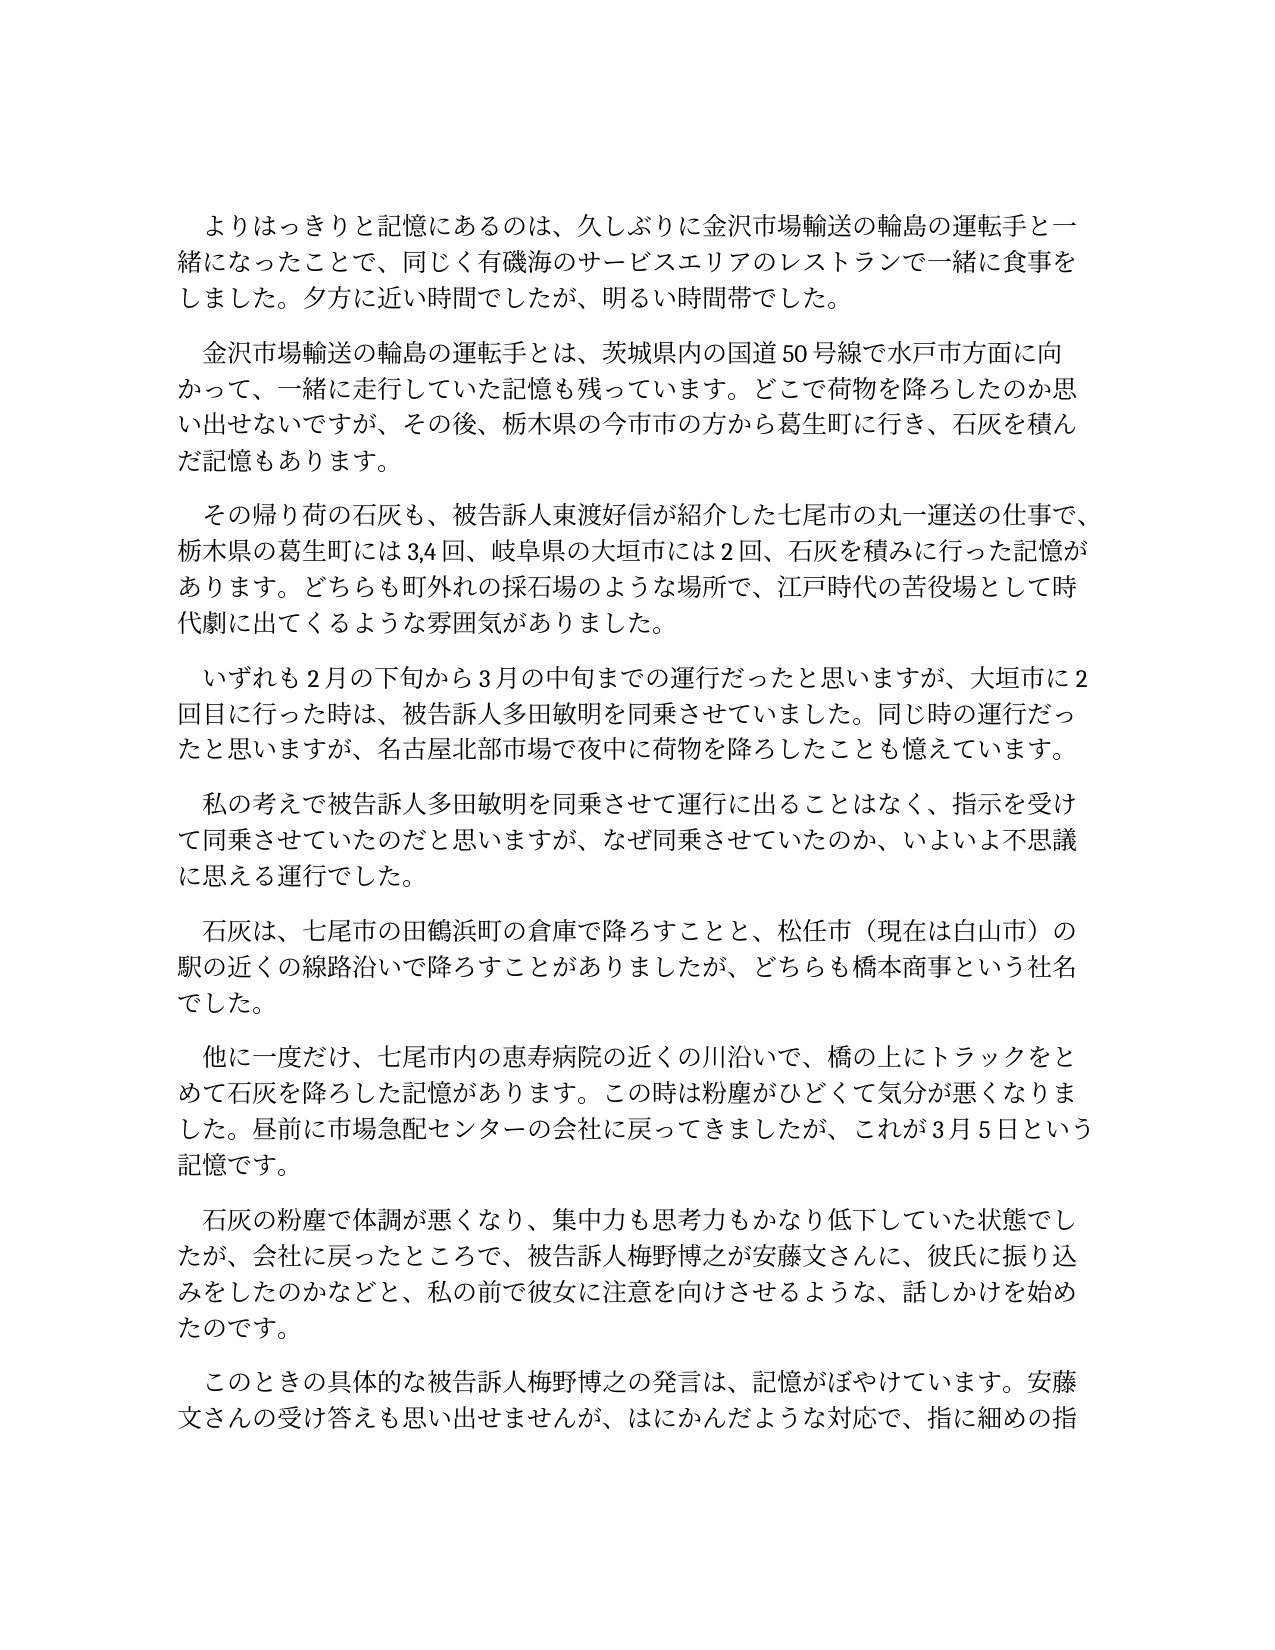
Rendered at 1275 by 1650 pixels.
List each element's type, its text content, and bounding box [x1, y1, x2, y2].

text よりはっきりと記憶にあるのは、久しぶりに金沢市場輸送の輪島の運転手と一緒になったことで、同じく有磯海のサービスエリアのレストランで一緒に食事をしました。夕方に近い時間でしたが、明るい時間帯でした。 [177, 207, 1098, 314]
text このときの具体的な被告訴人梅野博之の発言は、記憶がぼやけています。安藤文さんの受け答えも思い出せませんが、はにかんだような対応で、指に細めの指輪が見えました。その時は中指だったように思うのですが、どちらの意味かわからず、あとで被告訴人安田敏に質問をしました。 [177, 1363, 1098, 1435]
text 石灰の粉塵で体調が悪くなり、集中力も思考力もかなり低下していた状態でしたが、会社に戻ったところで、被告訴人梅野博之が安藤文さんに、彼氏に振り込みをしたのかなどと、私の前で彼女に注意を向けさせるような、話しかけを始めたのです。 [177, 1201, 1098, 1344]
text 私の考えで被告訴人多田敏明を同乗させて運行に出ることはなく、指示を受けて同乗させていたのだと思いますが、なぜ同乗させていたのか、いよいよ不思議に思える運行でした。 [177, 785, 1098, 893]
text 他に一度だけ、七尾市内の恵寿病院の近くの川沿いで、橋の上にトラックをとめて石灰を降ろした記憶があります。この時は粉塵がひどくて気分が悪くなりました。昼前に市場急配センターの会社に戻ってきましたが、これが3月5日という記憶です。 [177, 1038, 1098, 1182]
text 金沢市場輸送の輪島の運転手とは、茨城県内の国道50号線で水戸市方面に向かって、一緒に走行していた記憶も残っています。どこで荷物を降ろしたのか思い出せないですが、その後、栃木県の今市市の方から葛生町に行き、石灰を積んだ記憶もあります。 [177, 333, 1098, 477]
text 石灰は、七尾市の田鶴浜町の倉庫で降ろすことと、松任市（現在は白山市）の駅の近くの線路沿いで降ろすことがありましたが、どちらも橋本商事という社名でした。 [177, 911, 1098, 1019]
text いずれも2月の下旬から3月の中旬までの運行だったと思いますが、大垣市に2回目に行った時は、被告訴人多田敏明を同乗させていました。同じ時の運行だったと思いますが、名古屋北部市場で夜中に荷物を降ろしたことも憶えています。 [177, 658, 1098, 766]
text その帰り荷の石灰も、被告訴人東渡好信が紹介した七尾市の丸一運送の仕事で、栃木県の葛生町には3,4回、岐阜県の大垣市には2回、石灰を積みに行った記憶があります。どちらも町外れの採石場のような場所で、江戸時代の苦役場として時代劇に出てくるような雰囲気がありました。 [177, 496, 1098, 639]
